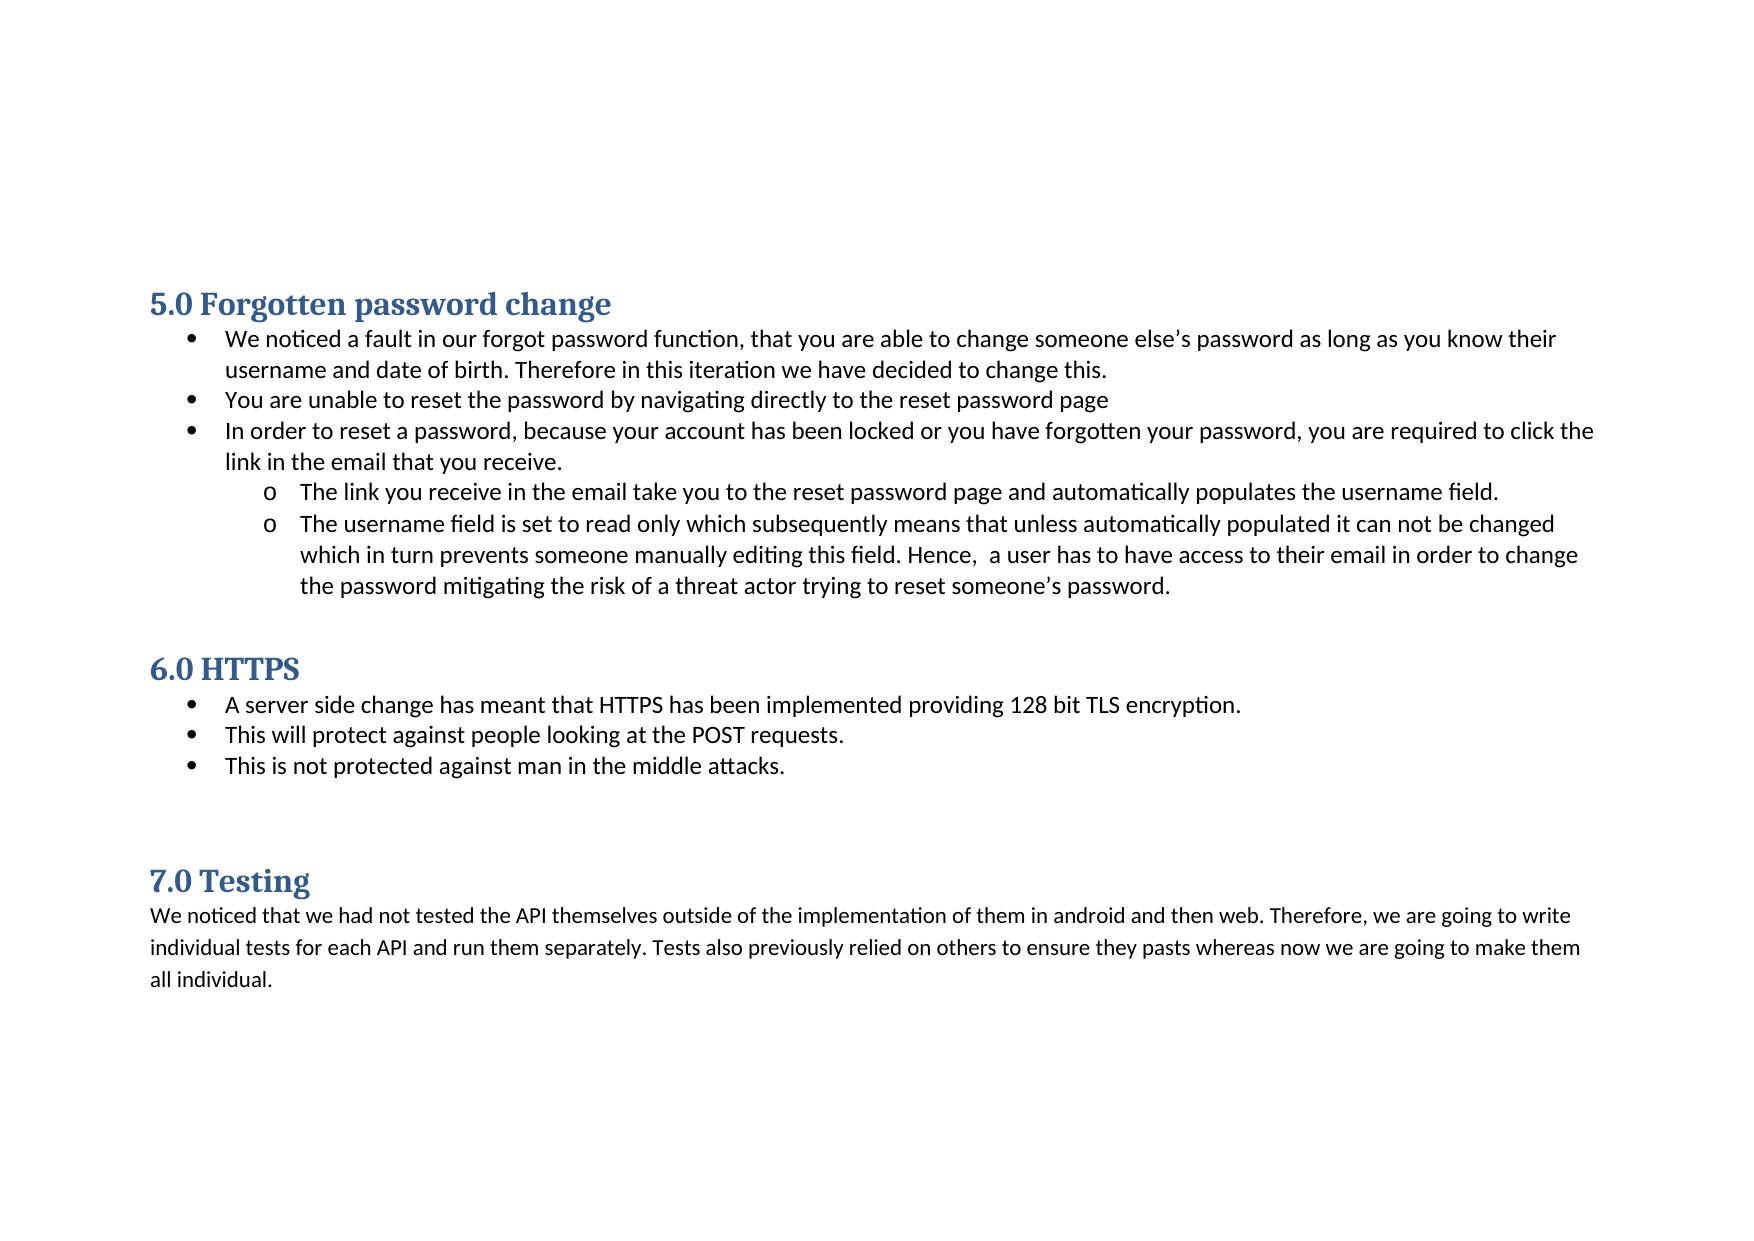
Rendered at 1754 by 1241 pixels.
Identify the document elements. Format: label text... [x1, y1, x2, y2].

subtitle 6.0 HTTPS [150, 651, 1604, 689]
list The link you receive in the email take you to the reset password page and automatically populates the username field. [262, 476, 1604, 508]
list In order to reset a password, because your account has been locked or you have forgotten your password, you are required to click the link in the email that you receive. [187, 415, 1604, 476]
list This is not protected against man in the middle attacks. [187, 750, 1604, 781]
list This will protect against people looking at the POST requests. [187, 719, 1604, 750]
subtitle 5.0 Forgotten password change [150, 285, 1604, 323]
subtitle 7.0 Testing [150, 863, 1604, 901]
list The username field is set to read only which subsequently means that unless automatically populated it can not be changed which in turn prevents someone manually editing this field. Hence, a user has to have access to their email in order to change the password mitigating the risk of a threat actor trying to reset someone’s password. [262, 508, 1604, 601]
text We noticed that we had not tested the API themselves outside of the implementation of them in android and then web. Therefore, we are going to write individual tests for each API and run them separately. Tests also previously relied on others to ensure they pasts whereas now we are going to make them all individual. [150, 901, 1604, 993]
list A server side change has meant that HTTPS has been implemented providing 128 bit TLS encryption. [187, 689, 1604, 719]
list You are unable to reset the password by navigating directly to the reset password page [187, 384, 1604, 415]
list We noticed a fault in our forgot password function, that you are able to change someone else’s password as long as you know their username and date of birth. Therefore in this iteration we have decided to change this. [187, 323, 1604, 384]
